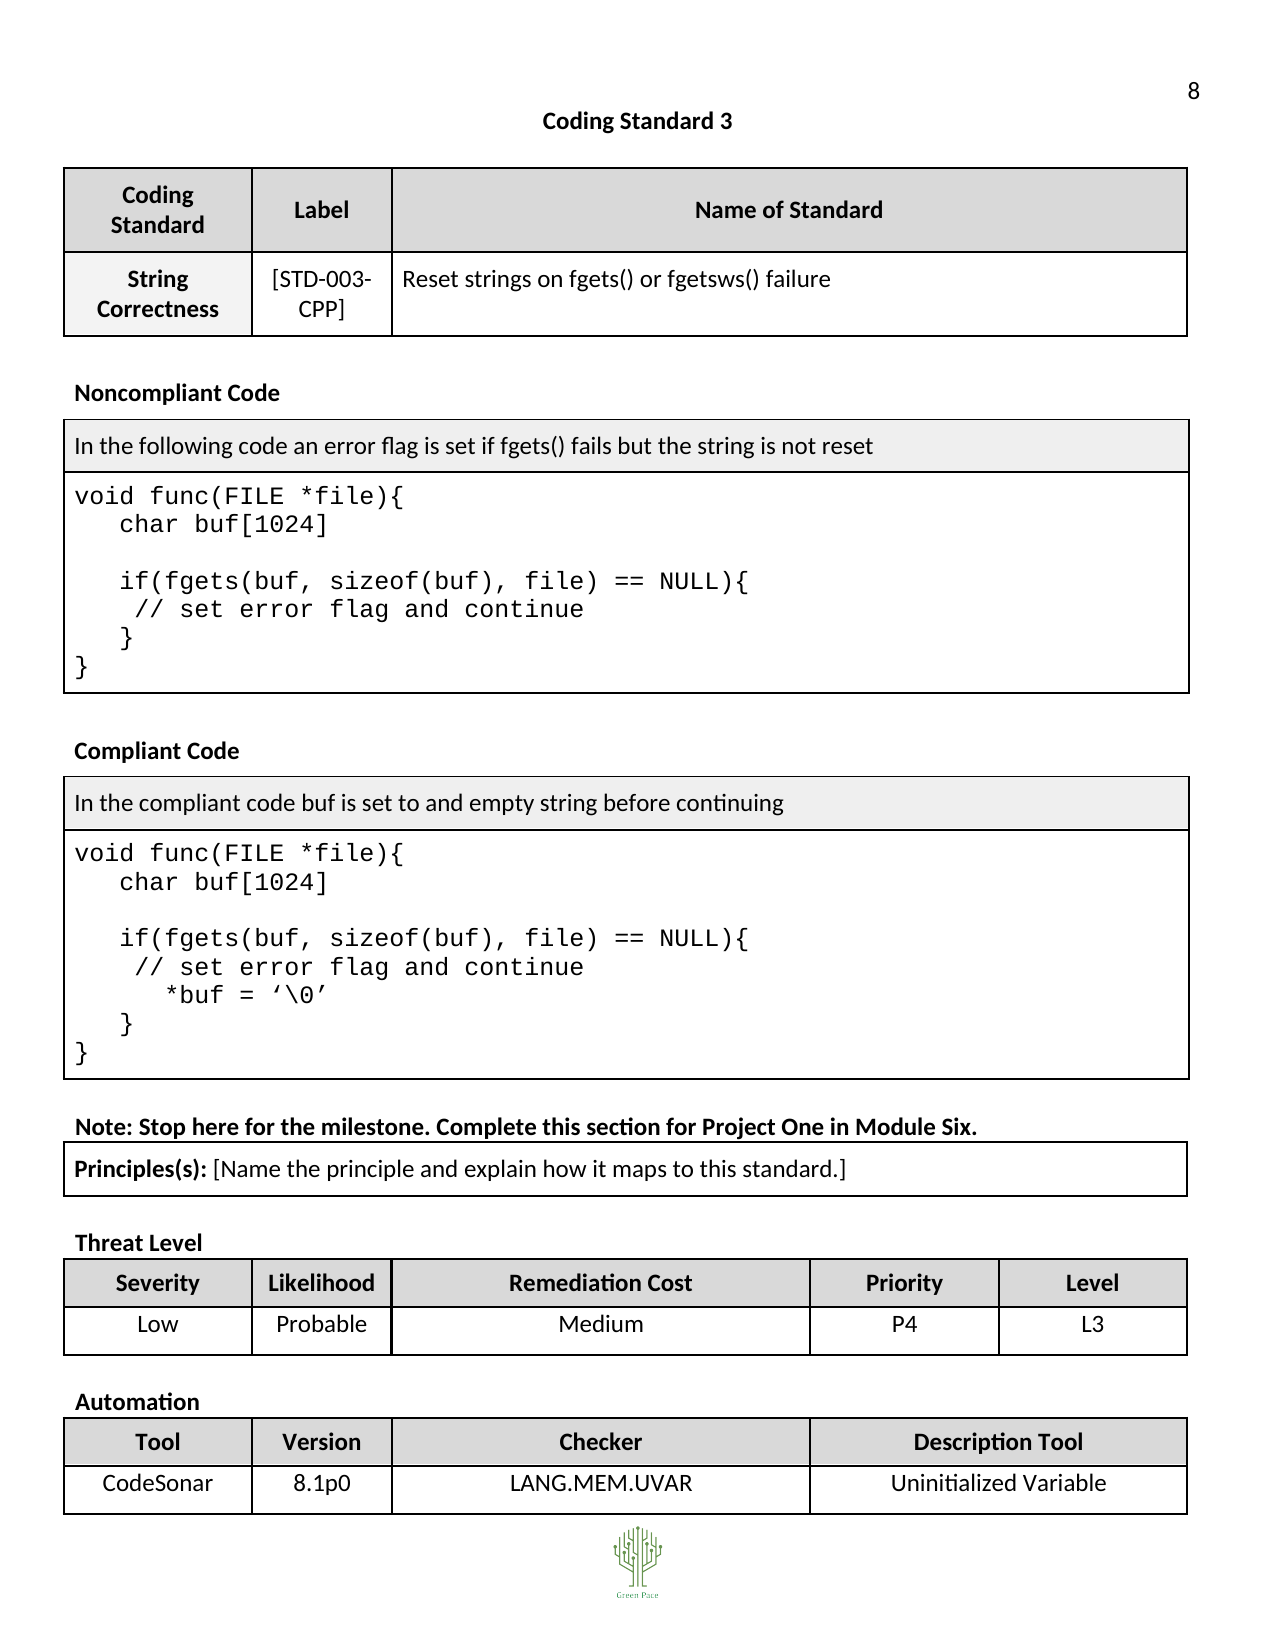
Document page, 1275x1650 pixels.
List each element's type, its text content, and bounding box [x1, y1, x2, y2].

table_cell CodeSonar [65, 1467, 251, 1512]
table_cell LANG.MEM.UVAR [393, 1467, 809, 1512]
table_header Label [253, 169, 391, 251]
table_cell L3 [1000, 1308, 1186, 1353]
text Note: Stop here for the milestone. Complete this section for Project One in Module Six. [75, 1111, 1200, 1141]
picture [605, 1521, 670, 1606]
table_cell Low [65, 1308, 251, 1353]
table_cell Reset strings on fgets() or fgetsws() failure [393, 253, 1186, 334]
table_header Compliant Code [64, 725, 1189, 776]
table_header Description Tool [811, 1419, 1186, 1464]
table_cell In the following code an error flag is set if fgets() fails but the string is not reset [65, 420, 1188, 471]
table_cell 8.1p0 [253, 1467, 391, 1512]
table_header Principles(s): [Name the principle and explain how it maps to this standard.] [65, 1143, 1186, 1194]
table_header Severity [65, 1260, 251, 1306]
table_cell void func(FILE *file){ char buf[1024] if(fgets(buf, sizeof(buf), file) == NULL){ // set error flag and continue *buf = ‘\0’ } } [65, 831, 1188, 1078]
table_header Checker [393, 1419, 809, 1464]
table_header Noncompliant Code [64, 367, 1189, 418]
subtitle Coding Standard 3 [75, 106, 1200, 136]
table_header Tool [65, 1419, 251, 1464]
table_header Name of Standard [393, 169, 1186, 251]
table_header Likelihood [253, 1260, 390, 1306]
text Threat Level [75, 1227, 1200, 1258]
table_cell String Correctness [65, 253, 251, 334]
table_header Remediation Cost [393, 1260, 809, 1306]
table_cell In the compliant code buf is set to and empty string before continuing [65, 777, 1188, 828]
table_cell Uninitialized Variable [811, 1467, 1186, 1512]
text Automation [75, 1386, 1200, 1417]
table_header Coding Standard [65, 169, 251, 251]
table_cell P4 [811, 1308, 998, 1353]
table_cell void func(FILE *file){ char buf[1024] if(fgets(buf, sizeof(buf), file) == NULL){ // set error flag and continue } } [65, 473, 1188, 692]
table_header Priority [811, 1260, 998, 1306]
table_header Level [1000, 1260, 1186, 1306]
table_header Version [253, 1419, 391, 1464]
table_cell Medium [393, 1308, 809, 1353]
table_cell [STD-003-CPP] [253, 253, 391, 334]
table_cell Probable [253, 1308, 390, 1353]
